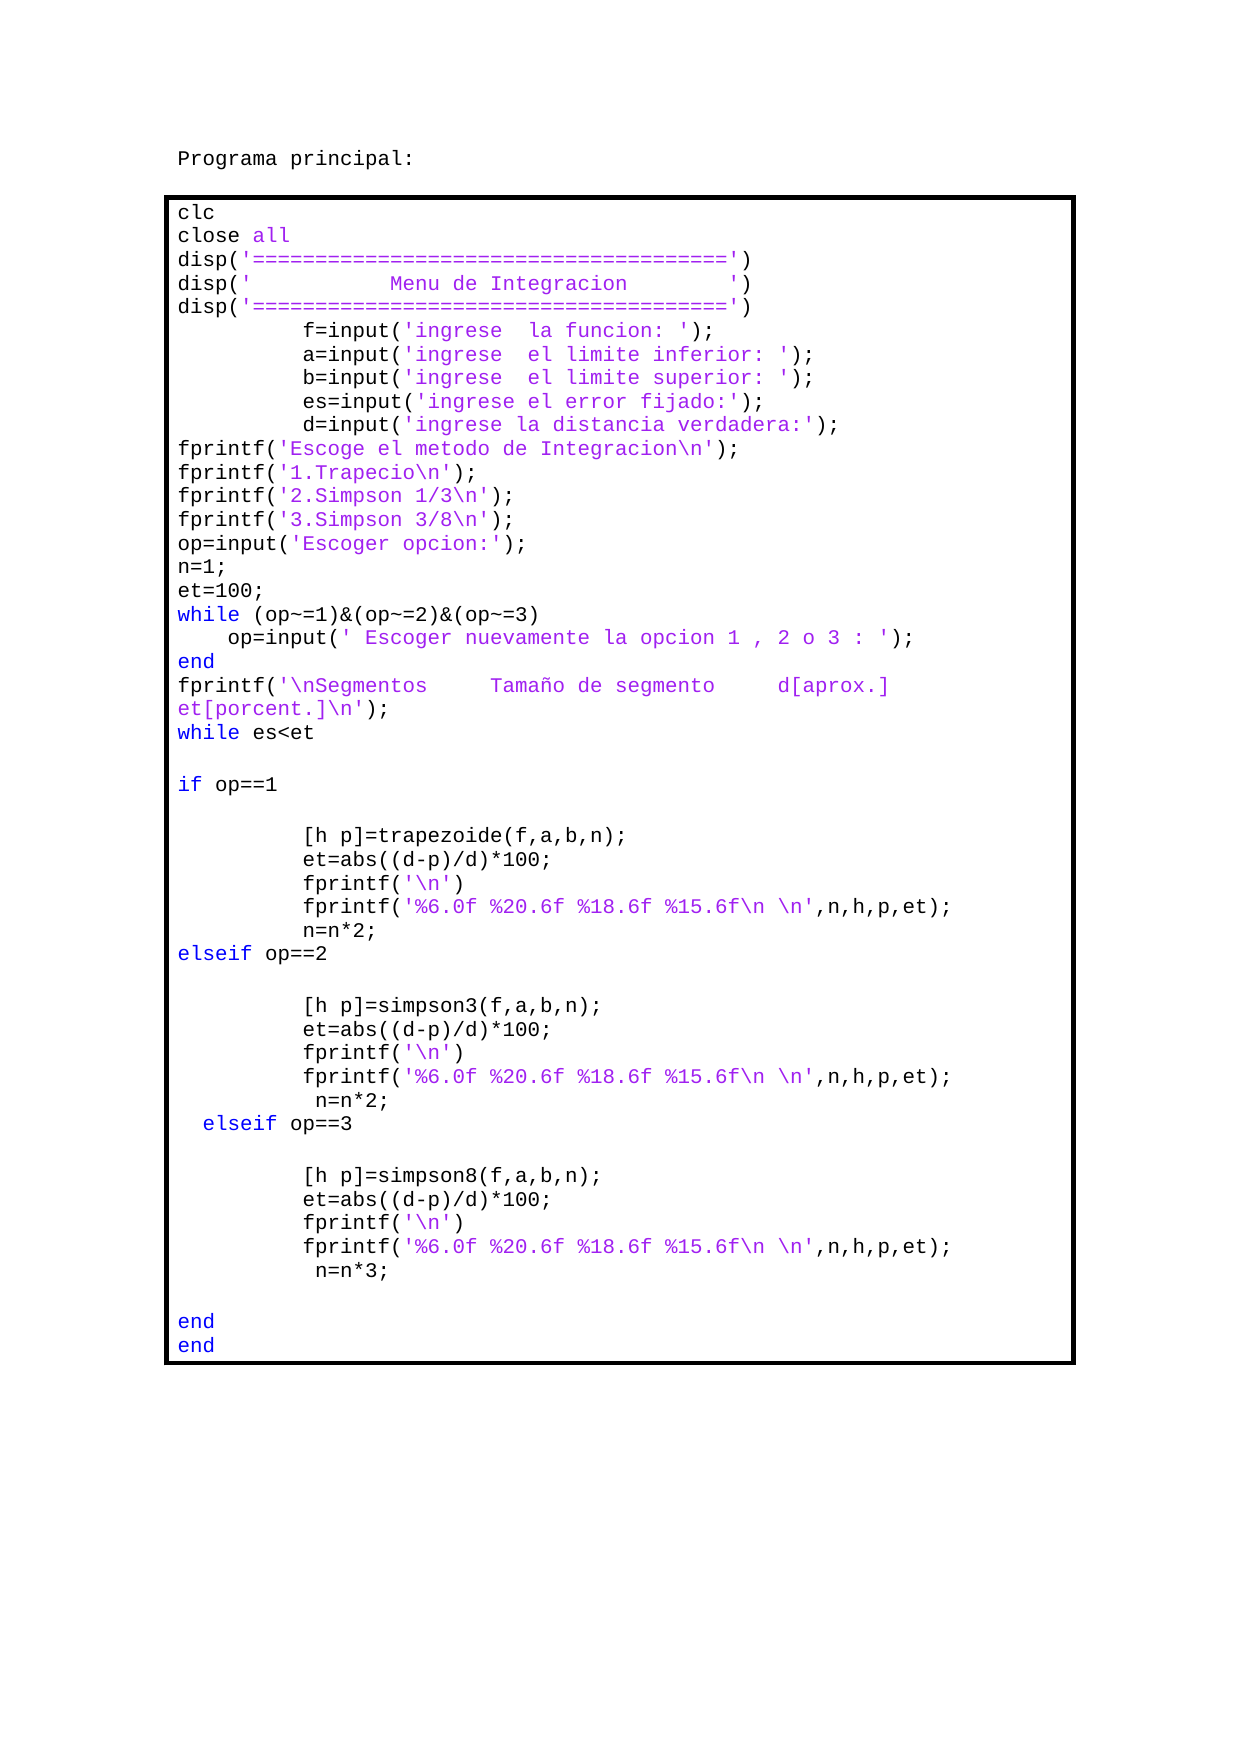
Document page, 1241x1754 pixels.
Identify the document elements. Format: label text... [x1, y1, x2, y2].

text fprintf('Escoge el metodo de Integracion\n'); [177, 438, 1063, 462]
text fprintf('2.Simpson 1/3\n'); [177, 485, 1063, 509]
text fprintf('%6.0f %20.6f %18.6f %15.6f\n \n',n,h,p,et); [177, 1236, 1063, 1259]
text a=input('ingrese el limite inferior: '); [177, 343, 1063, 367]
text [h p]=simpson8(f,a,b,n); [177, 1165, 1063, 1189]
text n=n*2; [177, 920, 1063, 943]
text op=input(' Escoger nuevamente la opcion 1 , 2 o 3 : '); [177, 627, 1063, 651]
text clc [169, 200, 1071, 225]
text es=input('ingrese el error fijado:'); [177, 391, 1063, 414]
text elseif op==3 [177, 1113, 1063, 1137]
text b=input('ingrese el limite superior: '); [177, 367, 1063, 391]
text op=input('Escoger opcion:'); [177, 533, 1063, 556]
text fprintf('%6.0f %20.6f %18.6f %15.6f\n \n',n,h,p,et); [177, 896, 1063, 920]
text elseif op==2 [177, 943, 1063, 967]
text d=input('ingrese la distancia verdadera:'); [177, 414, 1063, 438]
text fprintf('\n') [177, 872, 1063, 896]
text disp('======================================') [177, 296, 1063, 320]
text n=n*2; [177, 1090, 1063, 1113]
text [h p]=trapezoide(f,a,b,n); [177, 825, 1063, 849]
text et=abs((d-p)/d)*100; [177, 1189, 1063, 1212]
text et=abs((d-p)/d)*100; [177, 1019, 1063, 1042]
text fprintf('%6.0f %20.6f %18.6f %15.6f\n \n',n,h,p,et); [177, 1066, 1063, 1090]
text fprintf('\n') [177, 1212, 1063, 1236]
text fprintf('\n') [177, 1042, 1063, 1066]
text n=1; [177, 556, 1063, 580]
text end [177, 1311, 1063, 1328]
text fprintf('1.Trapecio\n'); [177, 462, 1063, 485]
text while (op~=1)&(op~=2)&(op~=3) [177, 604, 1063, 627]
text close all [177, 225, 1063, 249]
text end [169, 1328, 1071, 1361]
text end [177, 651, 1063, 674]
text if op==1 [177, 773, 1063, 797]
text et=100; [177, 580, 1063, 604]
text disp('======================================') [177, 249, 1063, 273]
text [h p]=simpson3(f,a,b,n); [177, 995, 1063, 1019]
text fprintf('3.Simpson 3/8\n'); [177, 509, 1063, 533]
text fprintf('\nSegmentos Tamaño de segmento d[aprox.] et[porcent.]\n'); [177, 674, 1063, 722]
text f=input('ingrese la funcion: '); [177, 320, 1063, 343]
text et=abs((d-p)/d)*100; [177, 849, 1063, 872]
text Programa principal: [177, 148, 1063, 171]
text n=n*3; [177, 1259, 1063, 1283]
text disp(' Menu de Integracion ') [177, 273, 1063, 296]
text while es<et [177, 722, 1063, 746]
